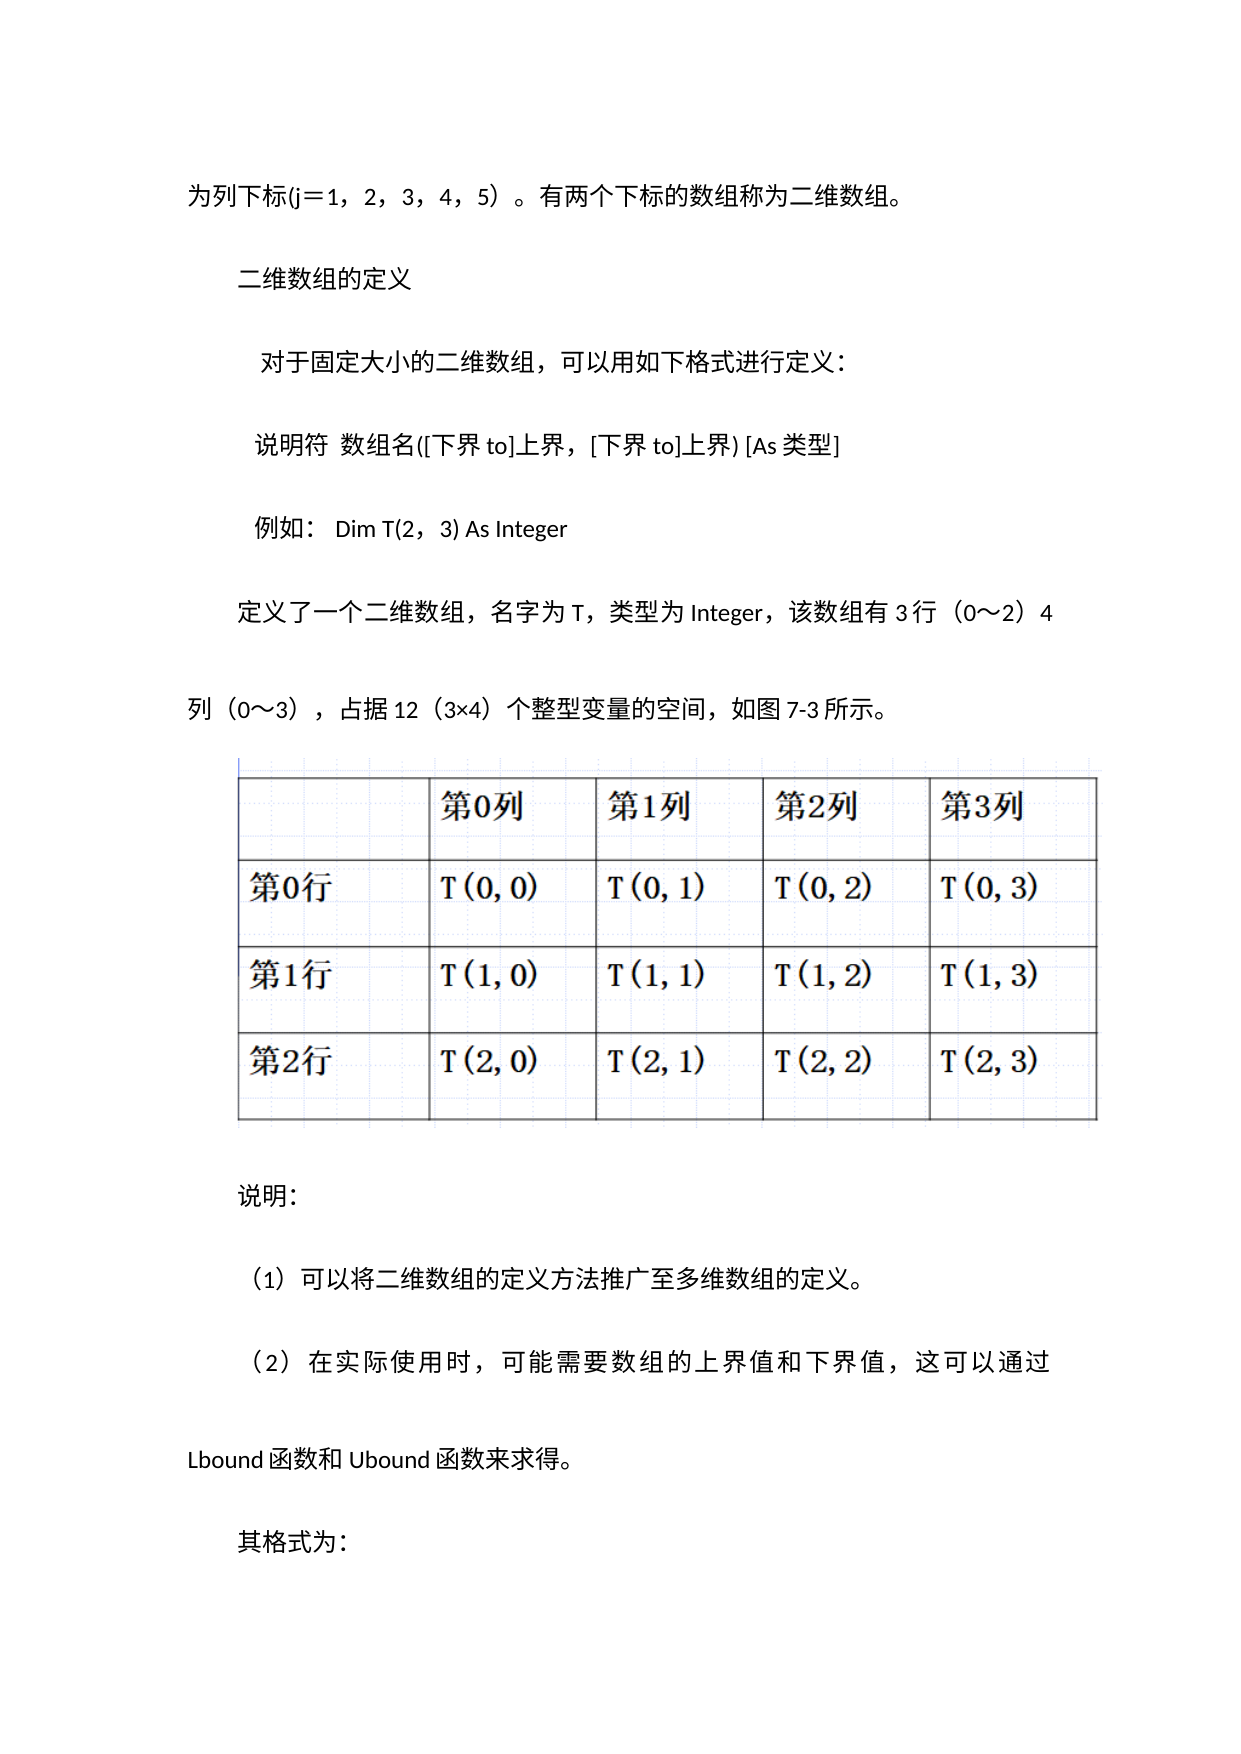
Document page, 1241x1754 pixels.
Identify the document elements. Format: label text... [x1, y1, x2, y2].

text 说明： [187, 1162, 1053, 1227]
text 二维数组的定义 [187, 245, 1053, 310]
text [187, 162, 1053, 227]
picture [237, 758, 1103, 1128]
text 说明符 数组名([下界to]上界，[下界to]上界) [As 类型] [187, 411, 1053, 476]
text 例如： Dim T(2，3) As Integer [187, 494, 1053, 559]
text 对于固定大小的二维数组，可以用如下格式进行定义： [187, 328, 1053, 393]
text 定义了一个二维数组，名字为T，类型为Integer，该数组有3行（0～2）4列（0～3），占据12（3×4）个整型变量的空间，如图7-3所示。 [187, 578, 1053, 740]
text （1）可以将二维数组的定义方法推广至多维数组的定义。 [187, 1245, 1053, 1310]
text （2）在实际使用时，可能需要数组的上界值和下界值，这可以通过Lbound函数和Ubound函数来求得。 [187, 1328, 1053, 1490]
text 其格式为： [187, 1508, 1053, 1573]
